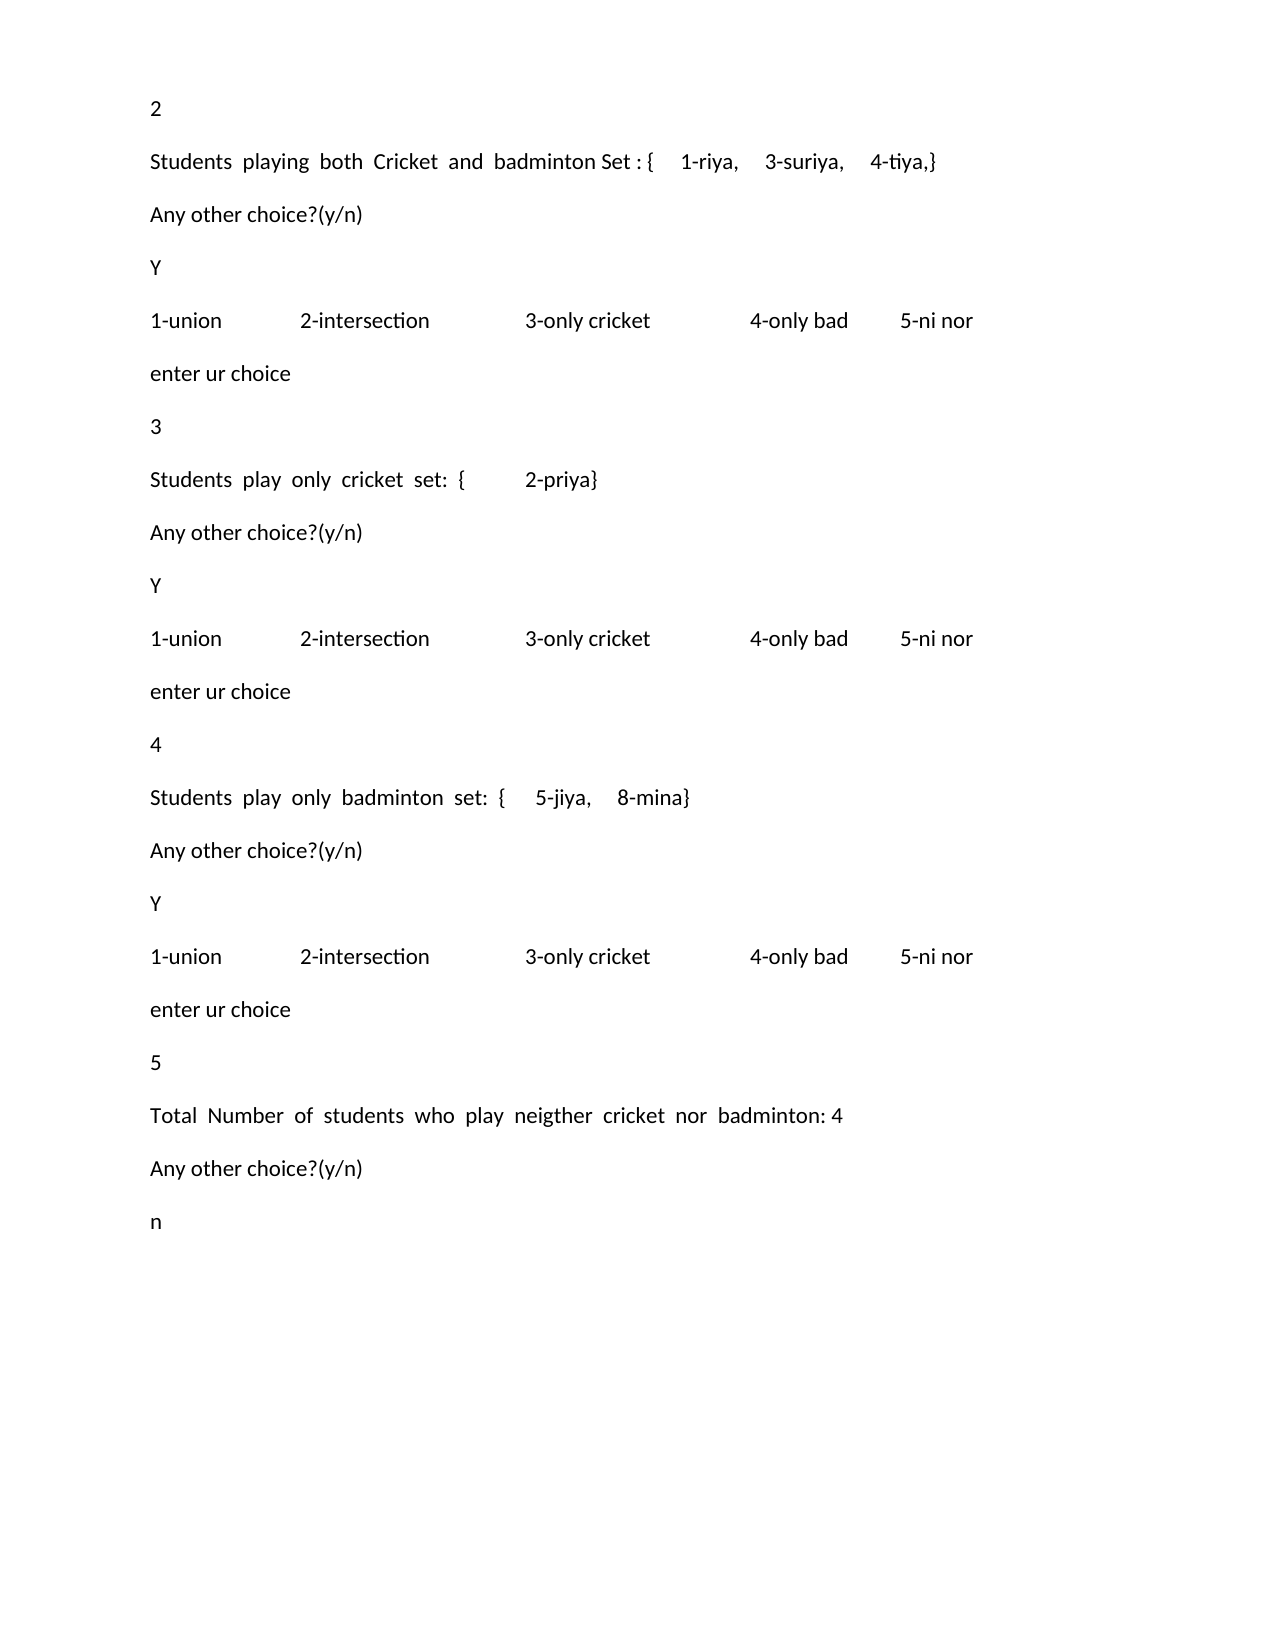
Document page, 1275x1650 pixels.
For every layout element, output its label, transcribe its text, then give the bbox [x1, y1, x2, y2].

text 4 [150, 730, 1125, 758]
text Y [150, 571, 1125, 599]
text Any other choice?(y/n) [150, 1154, 1125, 1182]
text 1-union 2-intersection 3-only cricket 4-only bad 5-ni nor [150, 624, 1125, 652]
text Total Number of students who play neigther cricket nor badminton: 4 [150, 1101, 1125, 1129]
text Any other choice?(y/n) [150, 518, 1125, 546]
text enter ur choice [150, 995, 1125, 1023]
text Any other choice?(y/n) [150, 200, 1125, 228]
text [150, 306, 1125, 334]
text 5 [150, 1048, 1125, 1076]
text Students play only badminton set: { 5-jiya, 8-mina} [150, 783, 1125, 811]
text enter ur choice [150, 359, 1125, 387]
text 3 [150, 412, 1125, 440]
text 2 [150, 94, 1125, 122]
text n [150, 1207, 1125, 1235]
text Y [150, 889, 1125, 917]
text Students playing both Cricket and badminton Set : { 1-riya, 3-suriya, 4-tiya,} [150, 147, 1125, 175]
text Y [150, 253, 1125, 281]
text 1-union 2-intersection 3-only cricket 4-only bad 5-ni nor [150, 942, 1125, 970]
text Any other choice?(y/n) [150, 836, 1125, 864]
text Students play only cricket set: { 2-priya} [150, 465, 1125, 493]
text enter ur choice [150, 677, 1125, 705]
